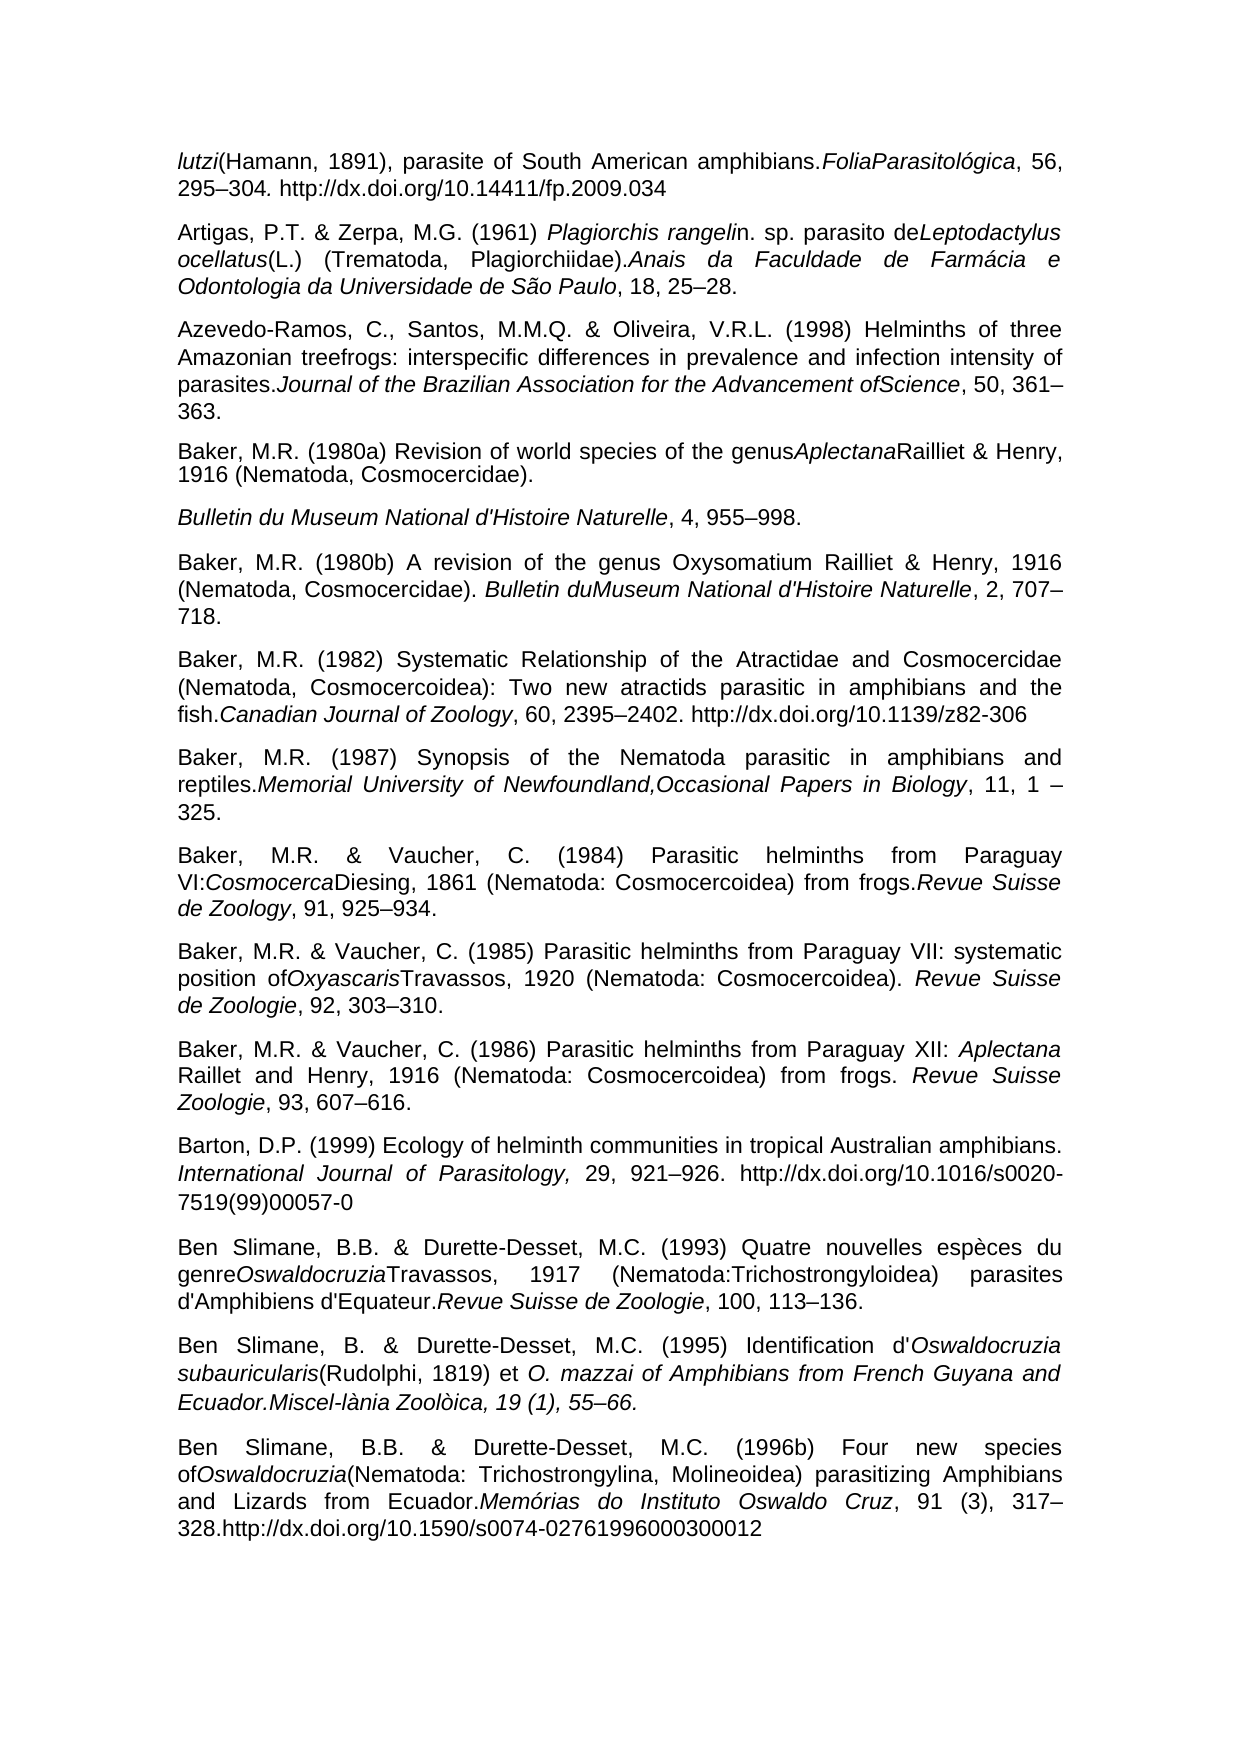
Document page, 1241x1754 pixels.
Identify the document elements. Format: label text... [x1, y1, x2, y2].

text Ben Slimane, B.B. & Durette-Desset, M.C. (1993) Quatre nouvelles espèces du genreOswaldocruziaTravassos, 1917 (Nematoda:Trichostrongyloidea) parasites d'Amphibiens d'Equateur.Revue Suisse de Zoologie, 100, 113–136. [177, 1234, 1063, 1314]
text Baker, M.R. (1982) Systematic Relationship of the Atractidae and Cosmocercidae (Nematoda, Cosmocercoidea): Two new atractids parasitic in amphibians and the fish.Canadian Journal of Zoology, 60, 2395–2402. http://dx.doi.org/10.1139/z82-306 [177, 646, 1063, 727]
text Baker, M.R. & Vaucher, C. (1985) Parasitic helminths from Paraguay VII: systematic position ofOxyascarisTravassos, 1920 (Nematoda: Cosmocercoidea). Revue Suisse de Zoologie, 92, 303–310. [177, 938, 1063, 1018]
text Barton, D.P. (1999) Ecology of helminth communities in tropical Australian amphibians. International Journal of Parasitology, 29, 921–926. http://dx.doi.org/10.1016/s0020-7519(99)00057-0 [177, 1132, 1063, 1215]
text Artigas, P.T. & Zerpa, M.G. (1961) Plagiorchis rangelin. sp. parasito deLeptodactylus ocellatus(L.) (Trematoda, Plagiorchiidae).Anais da Faculdade de Farmácia e Odontologia da Universidade de São Paulo, 18, 25–28. [177, 218, 1063, 299]
text Baker, M.R. (1980b) A revision of the genus Oxysomatium Railliet & Henry, 1916 (Nematoda, Cosmocercidae). Bulletin duMuseum National d'Histoire Naturelle, 2, 707–718. [177, 548, 1063, 629]
text Baker, M.R. & Vaucher, C. (1984) Parasitic helminths from Paraguay VI:CosmocercaDiesing, 1861 (Nematoda: Cosmocercoidea) from frogs.Revue Suisse de Zoology, 91, 925–934. [177, 842, 1063, 921]
text Azevedo-Ramos, C., Santos, M.M.Q. & Oliveira, V.R.L. (1998) Helminths of three Amazonian treefrogs: interspecific differences in prevalence and infection intensity of parasites.Journal of the Brazilian Association for the Advancement ofScience, 50, 361–363. [177, 316, 1063, 424]
text Baker, M.R. (1987) Synopsis of the Nematoda parasitic in amphibians and reptiles.Memorial University of Newfoundland,Occasional Papers in Biology, 11, 1 –325. [177, 744, 1063, 825]
text Bulletin du Museum National d'Histoire Naturelle, 4, 955–998. [177, 503, 1063, 530]
text Baker, M.R. (1980a) Revision of world species of the genusAplectanaRailliet & Henry, 1916 (Nematoda, Cosmocercidae). [177, 441, 1063, 487]
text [177, 148, 1063, 201]
text Ben Slimane, B.B. & Durette-Desset, M.C. (1996b) Four new species ofOswaldocruzia(Nematoda: Trichostrongylina, Molineoidea) parasitizing Amphibians and Lizards from Ecuador.Memórias do Instituto Oswaldo Cruz, 91 (3), 317–328.http://dx.doi.org/10.1590/s0074-02761996000300012 [177, 1433, 1063, 1541]
text Baker, M.R. & Vaucher, C. (1986) Parasitic helminths from Paraguay XII: Aplectana Raillet and Henry, 1916 (Nematoda: Cosmocercoidea) from frogs. Revue Suisse Zoologie, 93, 607–616. [177, 1036, 1063, 1115]
text Ben Slimane, B. & Durette-Desset, M.C. (1995) Identification d'Oswaldocruzia subauricularis(Rudolphi, 1819) et O. mazzai of Amphibians from French Guyana and Ecuador.Miscel-lània Zoolòica, 19 (1), 55–66. [177, 1332, 1063, 1415]
